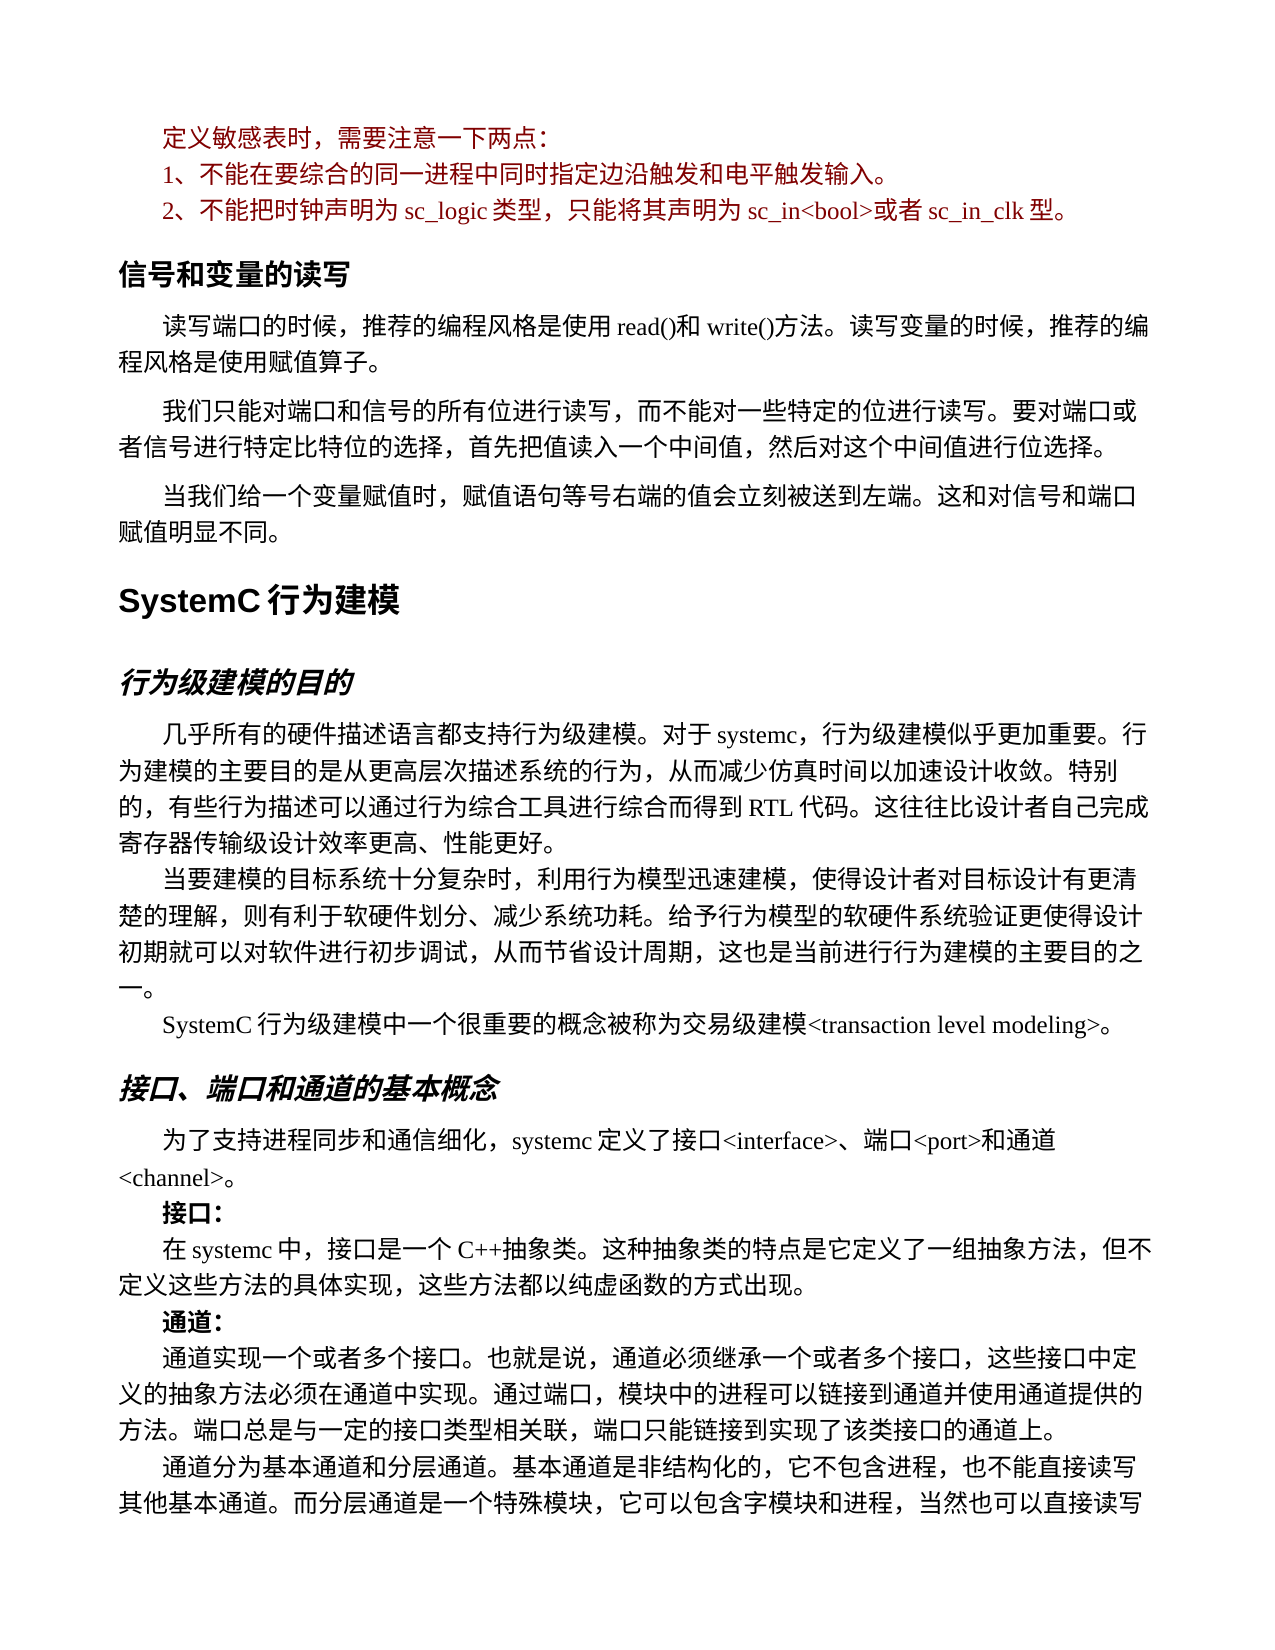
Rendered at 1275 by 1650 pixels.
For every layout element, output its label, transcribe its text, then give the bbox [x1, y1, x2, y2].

list SystemC行为建模 [118, 574, 1157, 622]
text 为了支持进程同步和通信细化，systemc定义了接口<interface>、端口<port>和通道<channel>。 [118, 1121, 1157, 1193]
text 读写端口的时候，推荐的编程风格是使用read()和write()方法。读写变量的时候，推荐的编程风格是使用赋值算子。 [118, 307, 1157, 379]
text 在systemc中，接口是一个C++抽象类。这种抽象类的特点是它定义了一组抽象方法，但不定义这些方法的具体实现，这些方法都以纯虚函数的方式出现。 [118, 1229, 1157, 1302]
text 定义敏感表时，需要注意一下两点： [118, 118, 1157, 154]
text 接口： [118, 1193, 1157, 1229]
list 信号和变量的读写 [118, 252, 1157, 294]
text 当要建模的目标系统十分复杂时，利用行为模型迅速建模，使得设计者对目标设计有更清楚的理解，则有利于软硬件划分、减少系统功耗。给予行为模型的软硬件系统验证更使得设计初期就可以对软件进行初步调试，从而节省设计周期，这也是当前进行行为建模的主要目的之一。 [118, 860, 1157, 1005]
text 当我们给一个变量赋值时，赋值语句等号右端的值会立刻被送到左端。这和对信号和端口赋值明显不同。 [118, 477, 1157, 549]
list 接口、端口和通道的基本概念 [118, 1066, 1157, 1108]
text 1、不能在要综合的同一进程中同时指定边沿触发和电平触发输入。 [118, 154, 1157, 191]
list 行为级建模的目的 [118, 660, 1157, 702]
text SystemC行为级建模中一个很重要的概念被称为交易级建模<transaction level modeling>。 [118, 1005, 1157, 1041]
text 我们只能对端口和信号的所有位进行读写，而不能对一些特定的位进行读写。要对端口或者信号进行特定比特位的选择，首先把值读入一个中间值，然后对这个中间值进行位选择。 [118, 392, 1157, 464]
text 通道实现一个或者多个接口。也就是说，通道必须继承一个或者多个接口，这些接口中定义的抽象方法必须在通道中实现。通过端口，模块中的进程可以链接到通道并使用通道提供的方法。端口总是与一定的接口类型相关联，端口只能链接到实现了该类接口的通道上。 [118, 1338, 1157, 1447]
text 通道： [118, 1302, 1157, 1338]
text 几乎所有的硬件描述语言都支持行为级建模。对于systemc，行为级建模似乎更加重要。行为建模的主要目的是从更高层次描述系统的行为，从而减少仿真时间以加速设计收敛。特别的，有些行为描述可以通过行为综合工具进行综合而得到RTL代码。这往往比设计者自己完成寄存器传输级设计效率更高、性能更好。 [118, 715, 1157, 860]
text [118, 1447, 1157, 1519]
text 2、不能把时钟声明为sc_logic类型，只能将其声明为sc_in<bool>或者sc_in_clk型。 [118, 191, 1157, 227]
